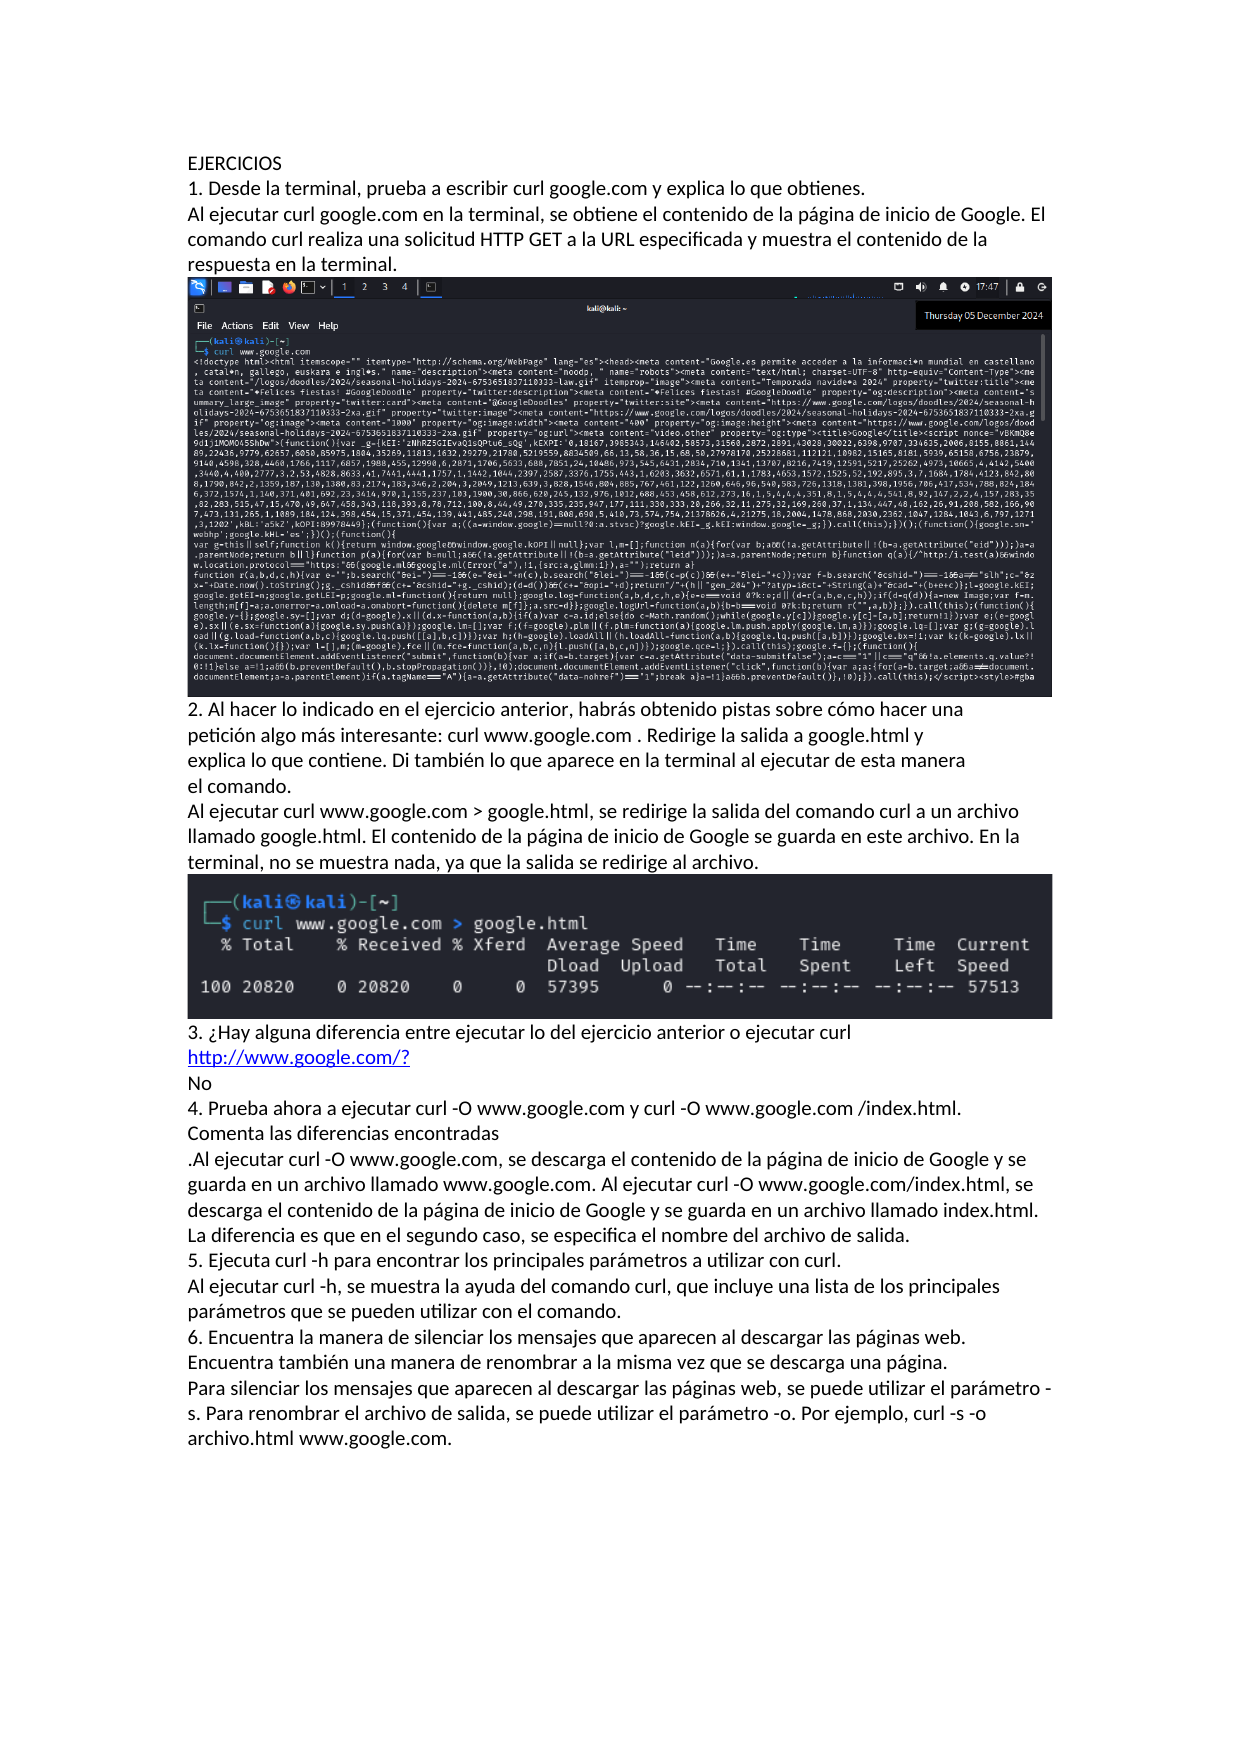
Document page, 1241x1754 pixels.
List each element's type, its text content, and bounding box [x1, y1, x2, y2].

list Desde la terminal, prueba a escribir curl google.com y explica lo que obtienes. [187, 175, 1053, 201]
list Al ejecutar curl -h, se muestra la ayuda del comando curl, que incluye una lista de los principales parámetros que se pueden utilizar con el comando. [187, 1273, 1053, 1324]
text http://www.google.com/? [187, 1044, 1053, 1070]
text Encuentra también una manera de renombrar a la misma vez que se descarga una página. [187, 1349, 1053, 1375]
text Para silenciar los mensajes que aparecen al descargar las páginas web, se puede utilizar el parámetro -s. Para renombrar el archivo de salida, se puede utilizar el parámetro -o. Por ejemplo, curl -s -o archivo.html www.google.com. [187, 1375, 1053, 1451]
list Al ejecutar curl google.com en la terminal, se obtiene el contenido de la página de inicio de Google. El comando curl realiza una solicitud HTTP GET a la URL especificada y muestra el contenido de la respuesta en la terminal. [187, 201, 1053, 277]
list Ejecuta curl -h para encontrar los principales parámetros a utilizar con curl. [187, 1248, 1053, 1273]
text EJERCICIOS [187, 150, 1053, 175]
text 6. Encuentra la manera de silenciar los mensajes que aparecen al descargar las páginas web. [187, 1324, 1053, 1349]
text .Al ejecutar curl -O www.google.com, se descarga el contenido de la página de inicio de Google y se guarda en un archivo llamado www.google.com. Al ejecutar curl -O www.google.com/index.html, se descarga el contenido de la página de inicio de Google y se guarda en un archivo llamado index.html. La diferencia es que en el segundo caso, se especifica el nombre del archivo de salida. [187, 1146, 1053, 1248]
picture [187, 277, 1052, 697]
text No [187, 1070, 1053, 1095]
text 3. ¿Hay alguna diferencia entre ejecutar lo del ejercicio anterior o ejecutar curl [187, 1019, 1053, 1044]
text petición algo más interesante: curl www.google.com . Redirige la salida a google.html y [187, 722, 1053, 747]
text explica lo que contiene. Di también lo que aparece en la terminal al ejecutar de esta manera [187, 747, 1053, 773]
text 2. Al hacer lo indicado en el ejercicio anterior, habrás obtenido pistas sobre cómo hacer una [187, 697, 1053, 722]
text Comenta las diferencias encontradas [187, 1121, 1053, 1146]
text 4. Prueba ahora a ejecutar curl -O www.google.com y curl -O www.google.com /index.html. [187, 1095, 1053, 1121]
picture [187, 874, 1053, 1019]
text el comando. [187, 773, 1053, 798]
text Al ejecutar curl www.google.com > google.html, se redirige la salida del comando curl a un archivo llamado google.html. El contenido de la página de inicio de Google se guarda en este archivo. En la terminal, no se muestra nada, ya que la salida se redirige al archivo. [187, 798, 1053, 874]
